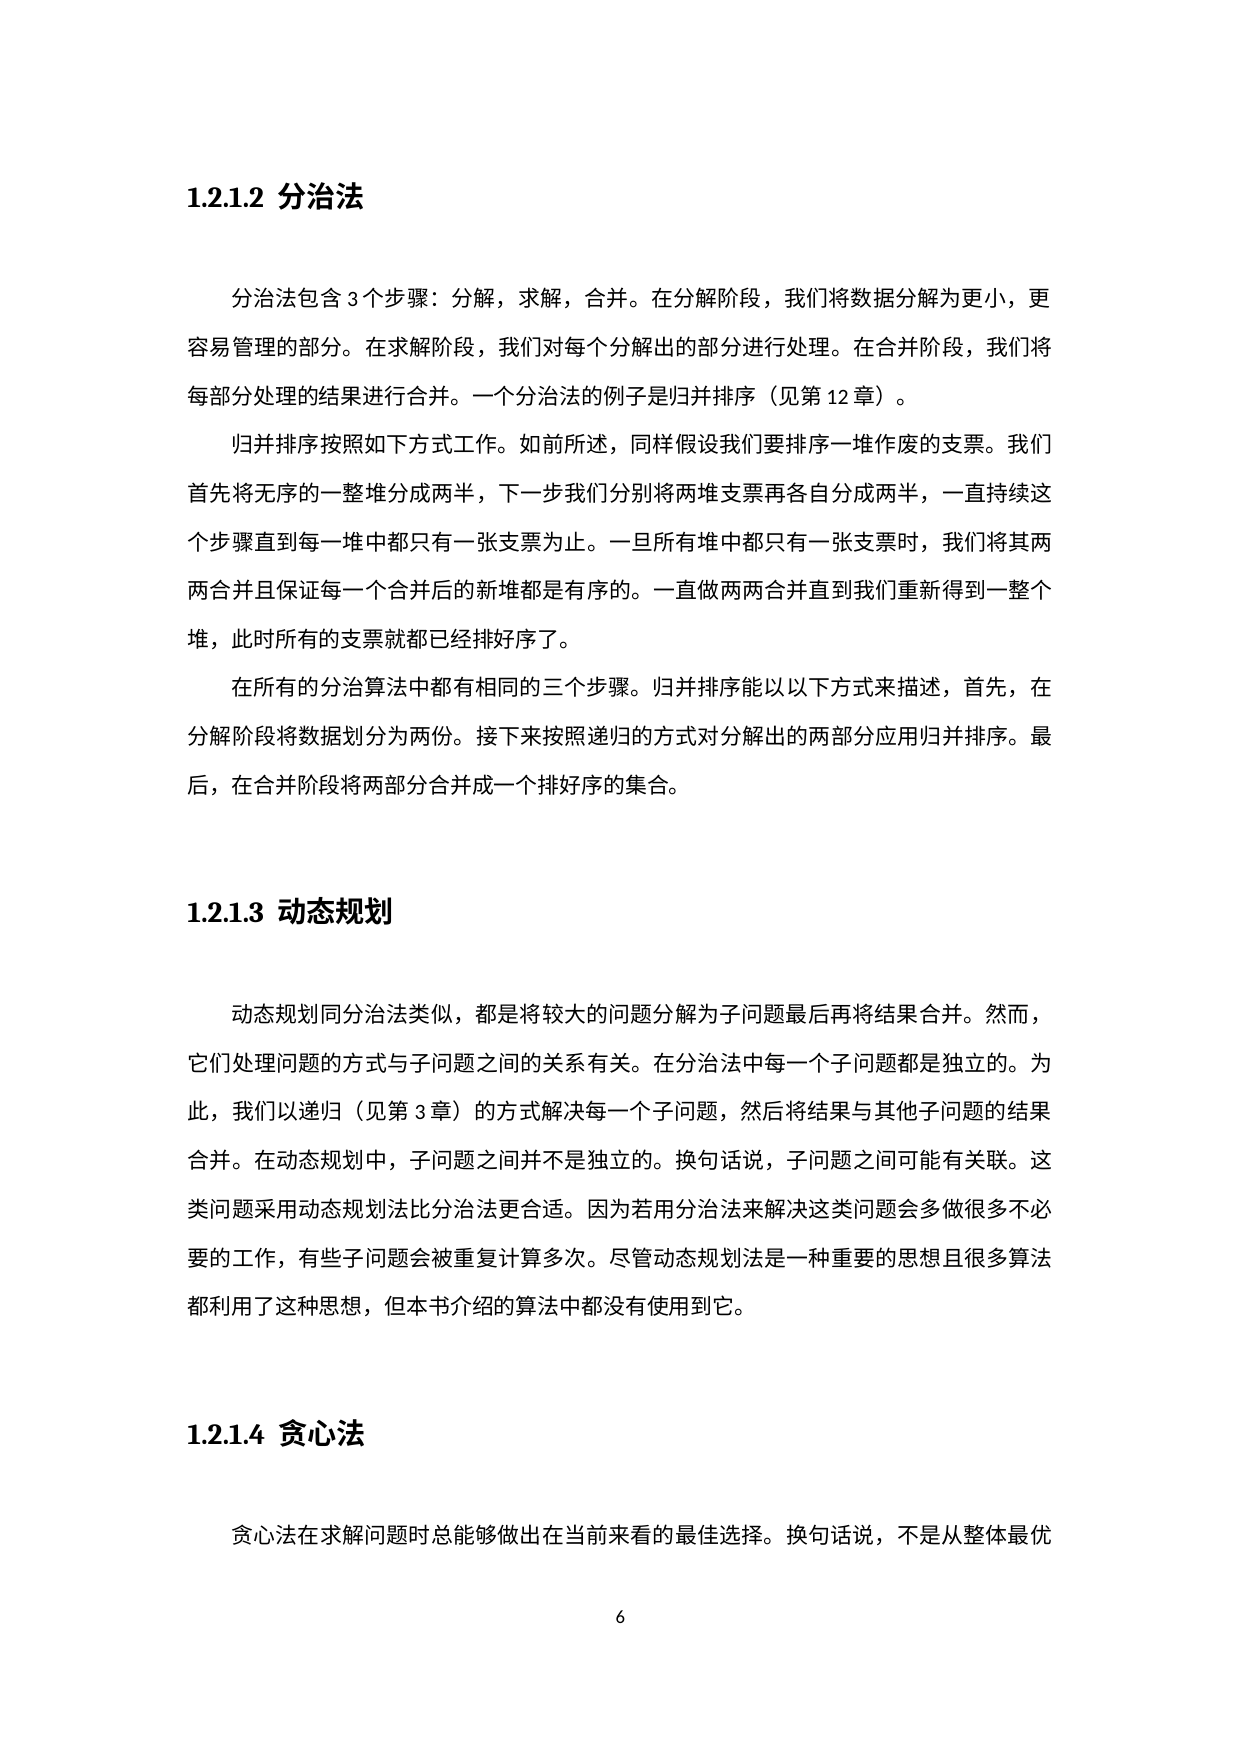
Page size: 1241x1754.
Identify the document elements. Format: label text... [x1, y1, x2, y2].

subtitle .2 分治法 [187, 162, 1053, 227]
text 在所有的分治算法中都有相同的三个步骤。归并排序能以以下方式来描述，首先，在分解阶段将数据划分为两份。接下来按照递归的方式对分解出的两部分应用归并排序。最后，在合并阶段将两部分合并成一个排好序的集合。 [187, 670, 1053, 800]
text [187, 1518, 1053, 1550]
subtitle .3 动态规划 [187, 877, 1053, 942]
text 分治法包含3个步骤：分解，求解，合并。在分解阶段，我们将数据分解为更小，更容易管理的部分。在求解阶段，我们对每个分解出的部分进行处理。在合并阶段，我们将每部分处理的结果进行合并。一个分治法的例子是归并排序（见第12章）。 [187, 281, 1053, 411]
text 动态规划同分治法类似，都是将较大的问题分解为子问题最后再将结果合并。然而，它们处理问题的方式与子问题之间的关系有关。在分治法中每一个子问题都是独立的。为此，我们以递归（见第3章）的方式解决每一个子问题，然后将结果与其他子问题的结果合并。在动态规划中，子问题之间并不是独立的。换句话说，子问题之间可能有关联。这类问题采用动态规划法比分治法更合适。因为若用分治法来解决这类问题会多做很多不必要的工作，有些子问题会被重复计算多次。尽管动态规划法是一种重要的思想且很多算法都利用了这种思想，但本书介绍的算法中都没有使用到它。 [187, 996, 1053, 1321]
subtitle .4 贪心法 [187, 1399, 1053, 1464]
text 归并排序按照如下方式工作。如前所述，同样假设我们要排序一堆作废的支票。我们首先将无序的一整堆分成两半，下一步我们分别将两堆支票再各自分成两半，一直持续这个步骤直到每一堆中都只有一张支票为止。一旦所有堆中都只有一张支票时，我们将其两两合并且保证每一个合并后的新堆都是有序的。一直做两两合并直到我们重新得到一整个堆，此时所有的支票就都已经排好序了。 [187, 427, 1053, 654]
